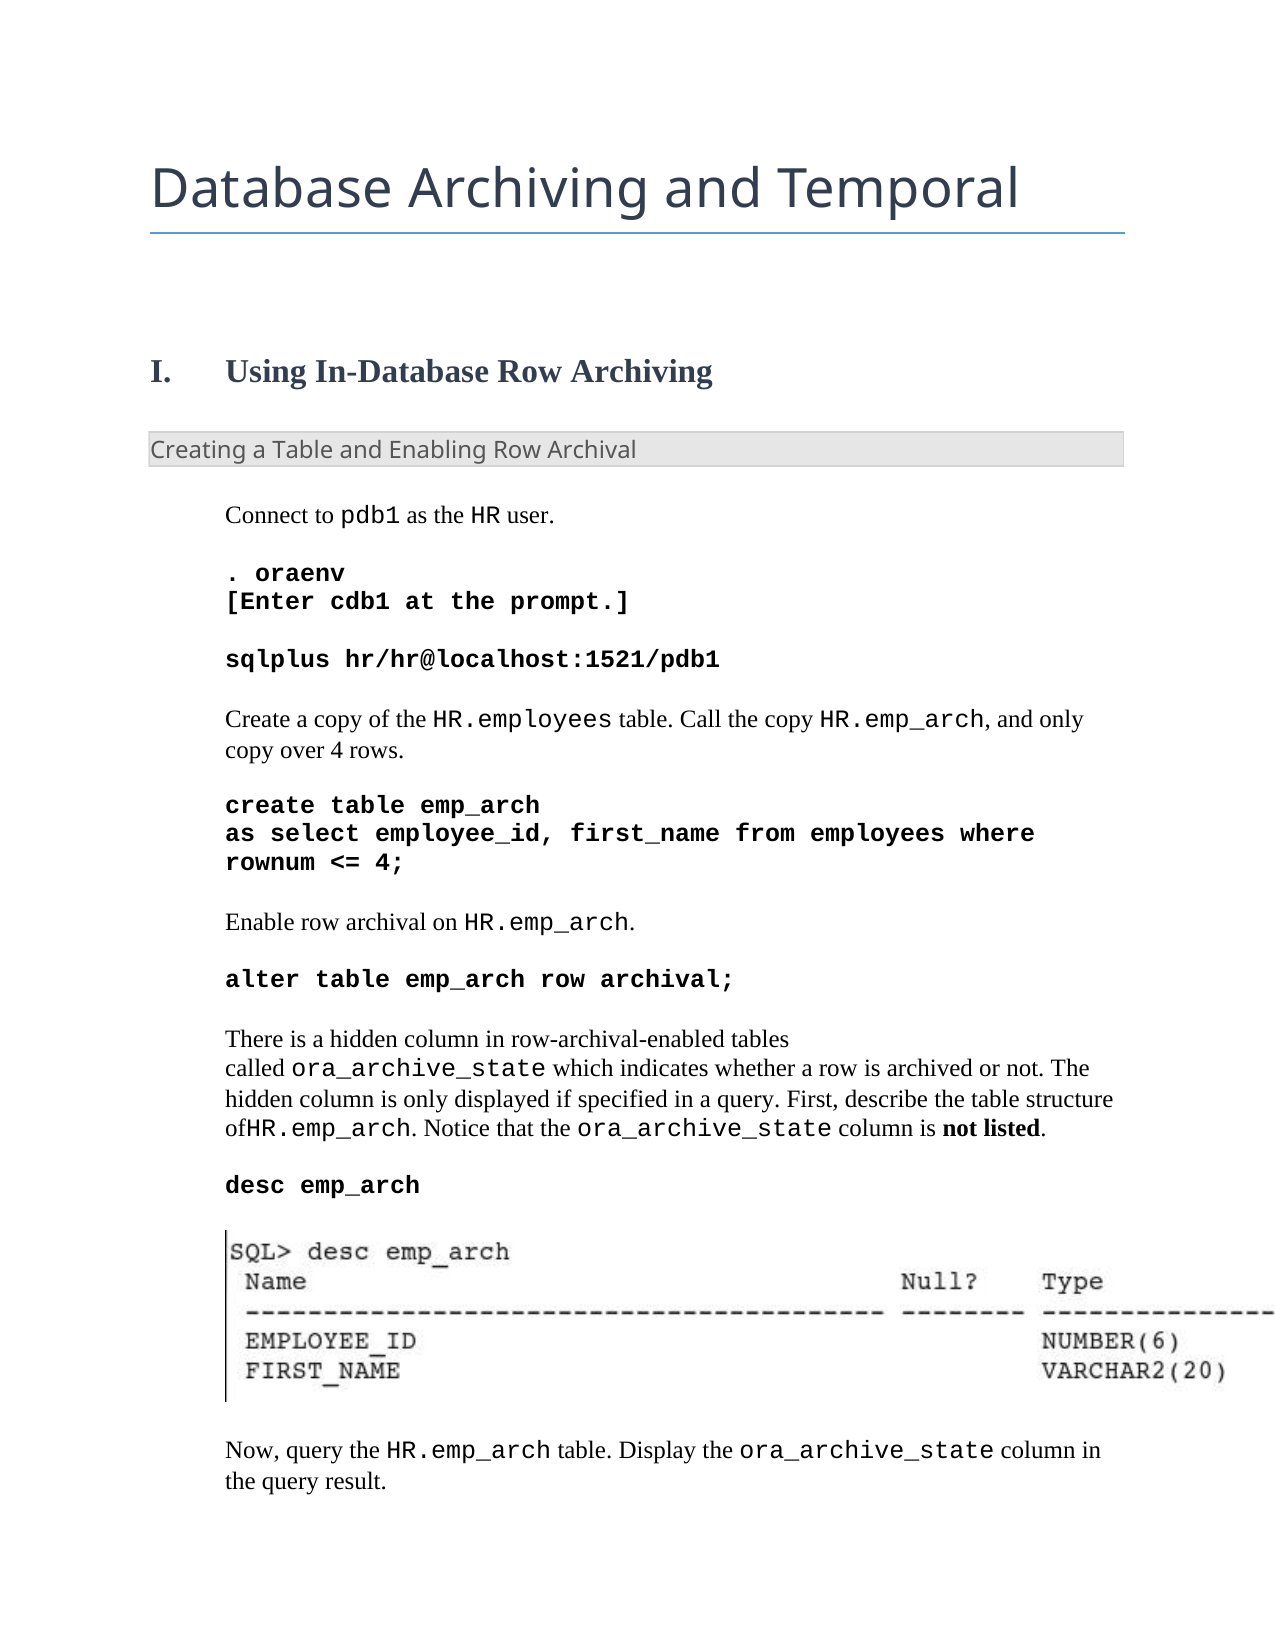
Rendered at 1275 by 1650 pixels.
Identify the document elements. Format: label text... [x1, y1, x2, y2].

subtitle Creating a Table and Enabling Row Archival [150, 433, 1123, 465]
text create table emp_arch as select employee_id, first_name from employees where rownum <= 4; [225, 793, 1125, 878]
text Connect to pdb1 as the HR user. [225, 501, 1125, 531]
text Create a copy of the HR.employees table. Call the copy HR.emp_arch, and only copy over 4 rows. [225, 704, 1125, 763]
text Enable row archival on HR.emp_arch. [225, 907, 1125, 938]
subtitle Using In-Database Row Archiving [150, 351, 1125, 389]
text There is a hidden column in row-archival-enabled tables called ora_archive_state which indicates whether a row is archived or not. The hidden column is only displayed if specified in a query. First, describe the table structure ofHR.emp_arch. Notice that the ora_archive_state column is not listed. [225, 1024, 1125, 1143]
title Database Archiving and Temporal [150, 150, 1125, 232]
text sqlplus hr/hr@localhost:1521/pdb1 [225, 646, 1125, 675]
text . oraenv [Enter cdb1 at the prompt.] [225, 561, 1125, 617]
text alter table emp_arch row archival; [225, 967, 1125, 995]
text Now, query the HR.emp_arch table. Display the ora_archive_state column in the query result. [225, 1435, 1125, 1495]
picture [225, 1230, 1275, 1402]
text desc emp_arch [225, 1173, 1125, 1201]
